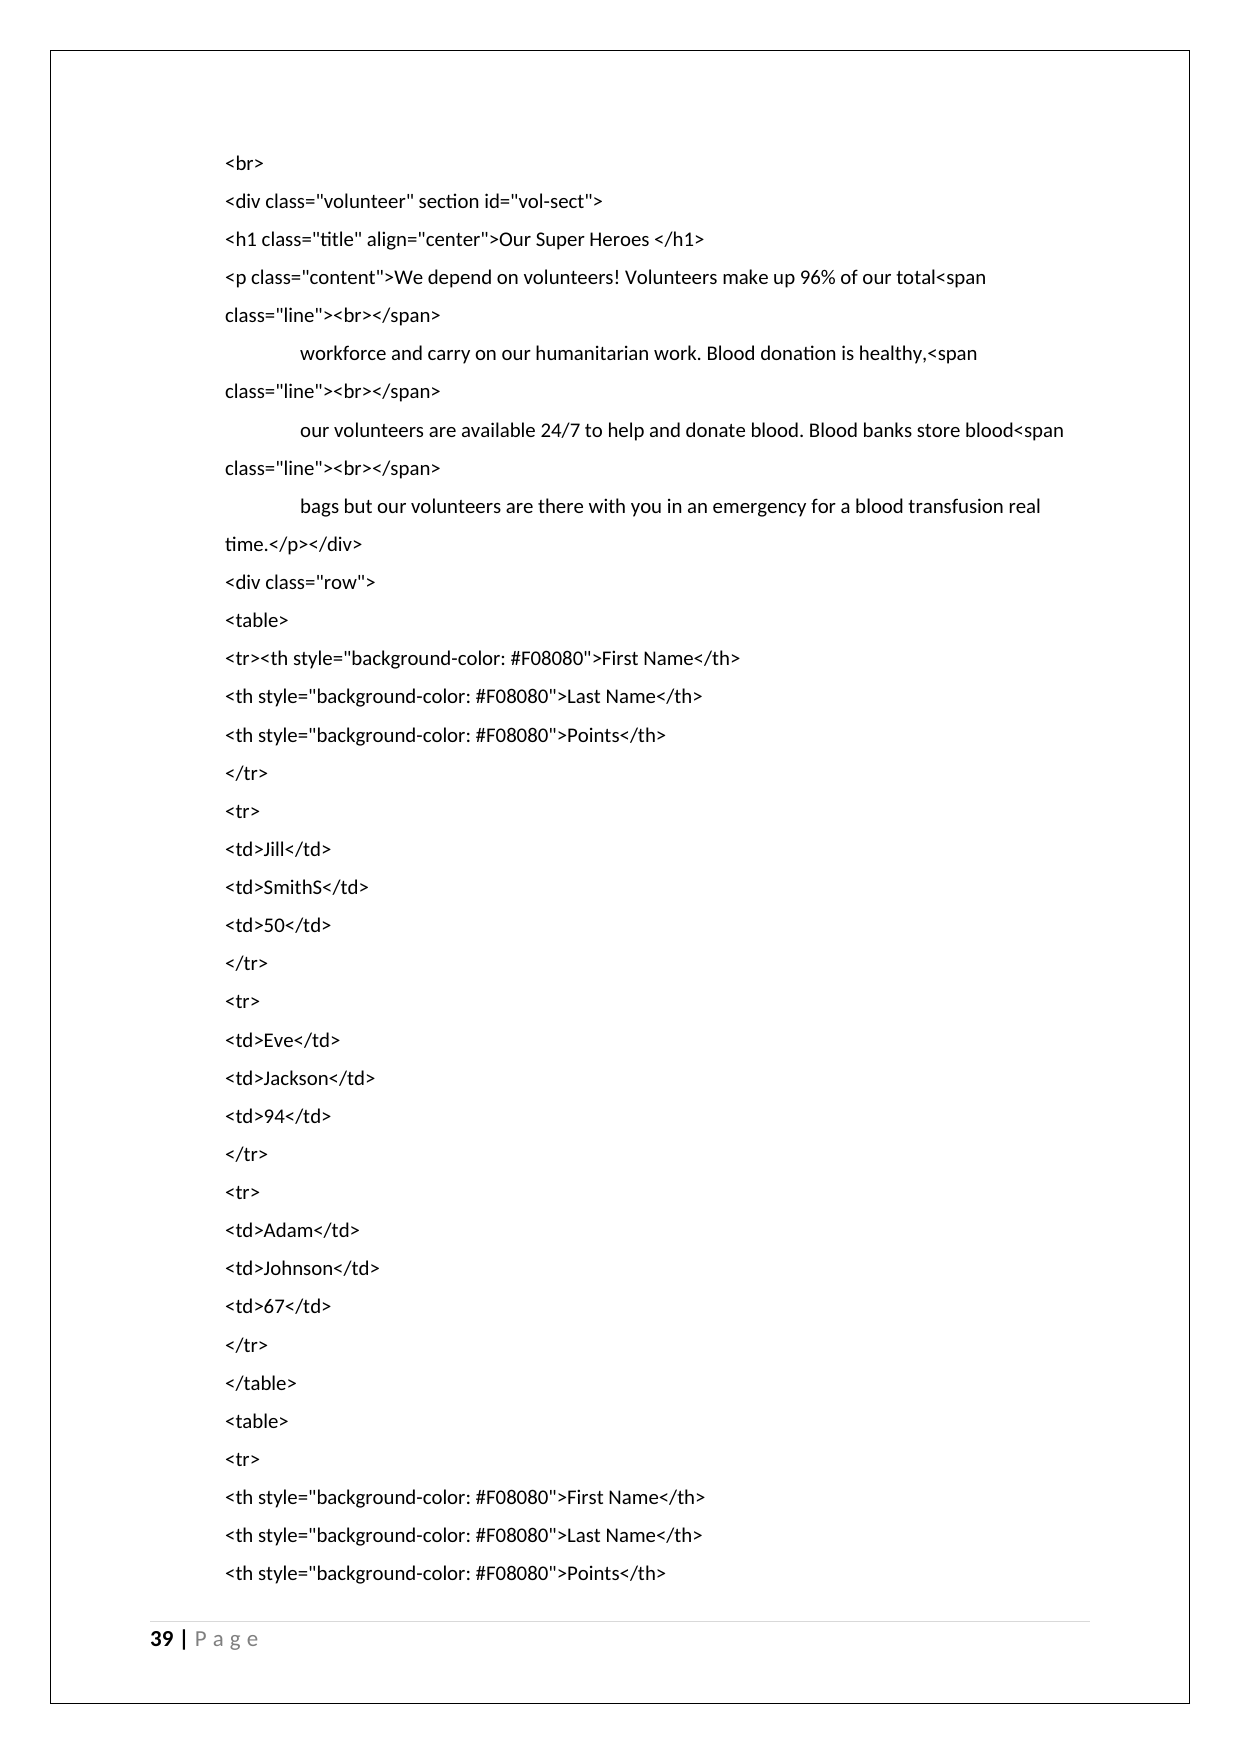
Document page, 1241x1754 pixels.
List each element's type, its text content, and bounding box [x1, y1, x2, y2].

list <tr> [225, 798, 1090, 823]
list </tr> [225, 1332, 1090, 1357]
list <div class="row"> [225, 569, 1090, 595]
list our volunteers are available 24/7 to help and donate blood. Blood banks store blood<span class="line"><br></span> [225, 417, 1090, 480]
list </tr> [225, 951, 1090, 976]
list <tr> [225, 1179, 1090, 1205]
list workforce and carry on our humanitarian work. Blood donation is healthy,<span class="line"><br></span> [225, 341, 1090, 404]
list <th style="background-color: #F08080">Last Name</th> [225, 684, 1090, 709]
list bags but our volunteers are there with you in an emergency for a blood transfusion real time.</p></div> [225, 493, 1090, 557]
list <td>Jill</td> [225, 836, 1090, 862]
list </table> [225, 1370, 1090, 1395]
list <td>50</td> [225, 912, 1090, 938]
list <table> [225, 1408, 1090, 1433]
list </tr> [225, 760, 1090, 785]
list <td>Eve</td> [225, 1027, 1090, 1052]
list <td>Johnson</td> [225, 1256, 1090, 1281]
list <br> [225, 150, 1090, 175]
list <div class="volunteer" section id="vol-sect"> [225, 188, 1090, 213]
list <tr><th style="background-color: #F08080">First Name</th> [225, 646, 1090, 671]
list <td>67</td> [225, 1294, 1090, 1319]
list <tr> [225, 1446, 1090, 1472]
list <th style="background-color: #F08080">Points</th> [225, 1561, 1090, 1586]
list <th style="background-color: #F08080">Points</th> [225, 722, 1090, 747]
list <tr> [225, 989, 1090, 1014]
list </tr> [225, 1141, 1090, 1167]
list <td>Adam</td> [225, 1217, 1090, 1243]
list <table> [225, 607, 1090, 633]
list <td>Jackson</td> [225, 1065, 1090, 1090]
list <p class="content">We depend on volunteers! Volunteers make up 96% of our total<span class="line"><br></span> [225, 264, 1090, 328]
list <td>SmithS</td> [225, 874, 1090, 900]
list <td>94</td> [225, 1103, 1090, 1128]
list <h1 class="title" align="center">Our Super Heroes </h1> [225, 226, 1090, 252]
list <th style="background-color: #F08080">Last Name</th> [225, 1522, 1090, 1548]
list <th style="background-color: #F08080">First Name</th> [225, 1484, 1090, 1510]
